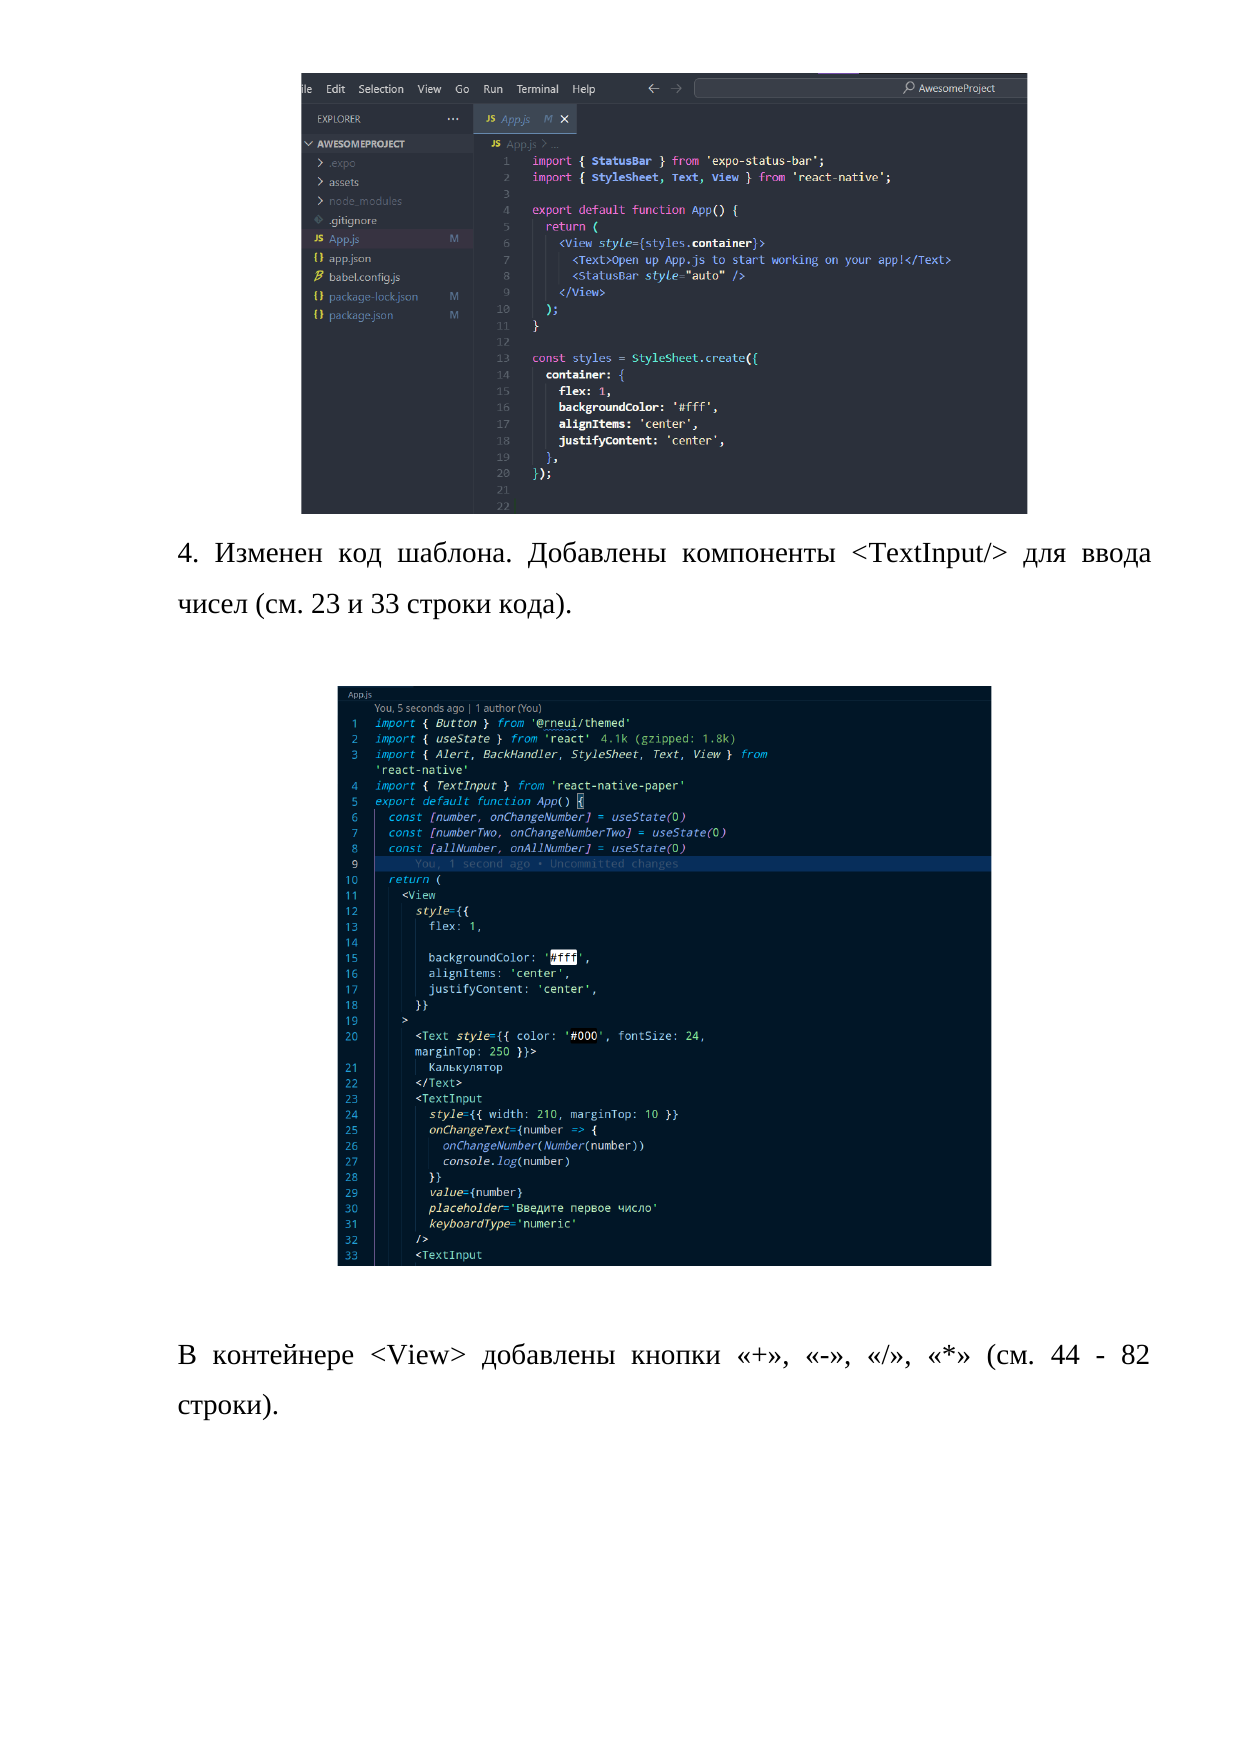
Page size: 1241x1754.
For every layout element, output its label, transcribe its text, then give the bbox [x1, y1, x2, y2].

subtitle В контейнере <View> добавлены кнопки «+», «-», «/», «*» (см. 44 - 82 строки). [177, 1337, 1152, 1421]
picture [337, 686, 992, 1266]
picture [301, 73, 1028, 514]
subtitle 4. Изменен код шаблона. Добавлены компоненты <TextInput/> для ввода чисел (см. 23 и 33 строки кода). [177, 535, 1152, 619]
